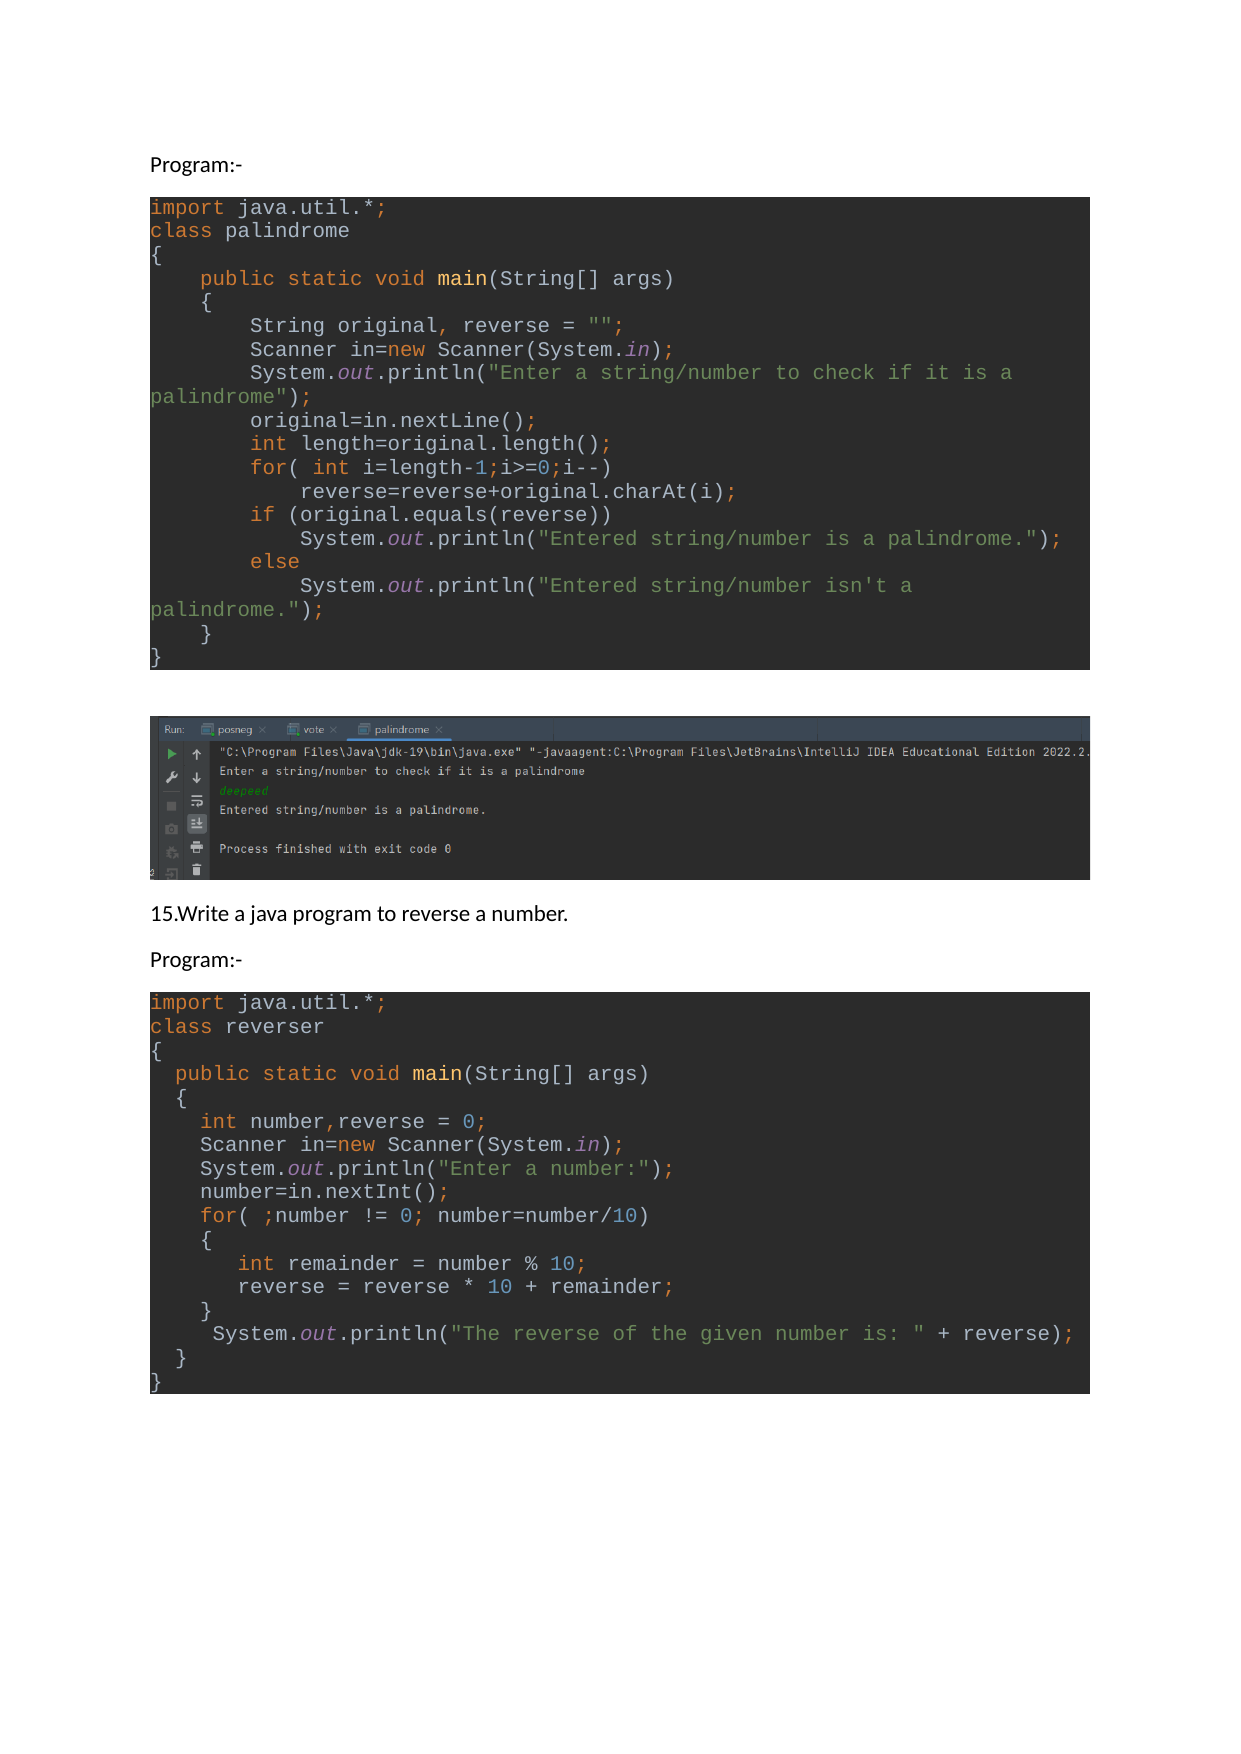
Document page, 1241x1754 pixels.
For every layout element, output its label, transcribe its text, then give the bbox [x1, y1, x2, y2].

text Program:- [150, 946, 1090, 973]
picture [150, 716, 1091, 880]
text import java.util.*; class palindrome { public static void main(String[] args) { String original, reverse = ""; Scanner in=new Scanner(System.in); System.out.println("Enter a string/number to check if it is a palindrome"); original=in.nextLine(); int length=original.length(); for( int i=length-1;i>=0;i--) reverse=reverse+original.charAt(i); if (original.equals(reverse)) System.out.println("Entered string/number is a palindrome."); else System.out.println("Entered string/number isn't a palindrome."); } } [150, 197, 1090, 670]
text Program:- [150, 150, 1090, 178]
text 15.Write a java program to reverse a number. [150, 899, 1090, 927]
text import java.util.*; class reverser { public static void main(String[] args) { int number,reverse = 0; Scanner in=new Scanner(System.in); System.out.println("Enter a number:"); number=in.nextInt(); for( ;number != 0; number=number/10) { int remainder = number % 10; reverse = reverse * 10 + remainder; } System.out.println("The reverse of the given number is: " + reverse); } } [150, 992, 1090, 1394]
